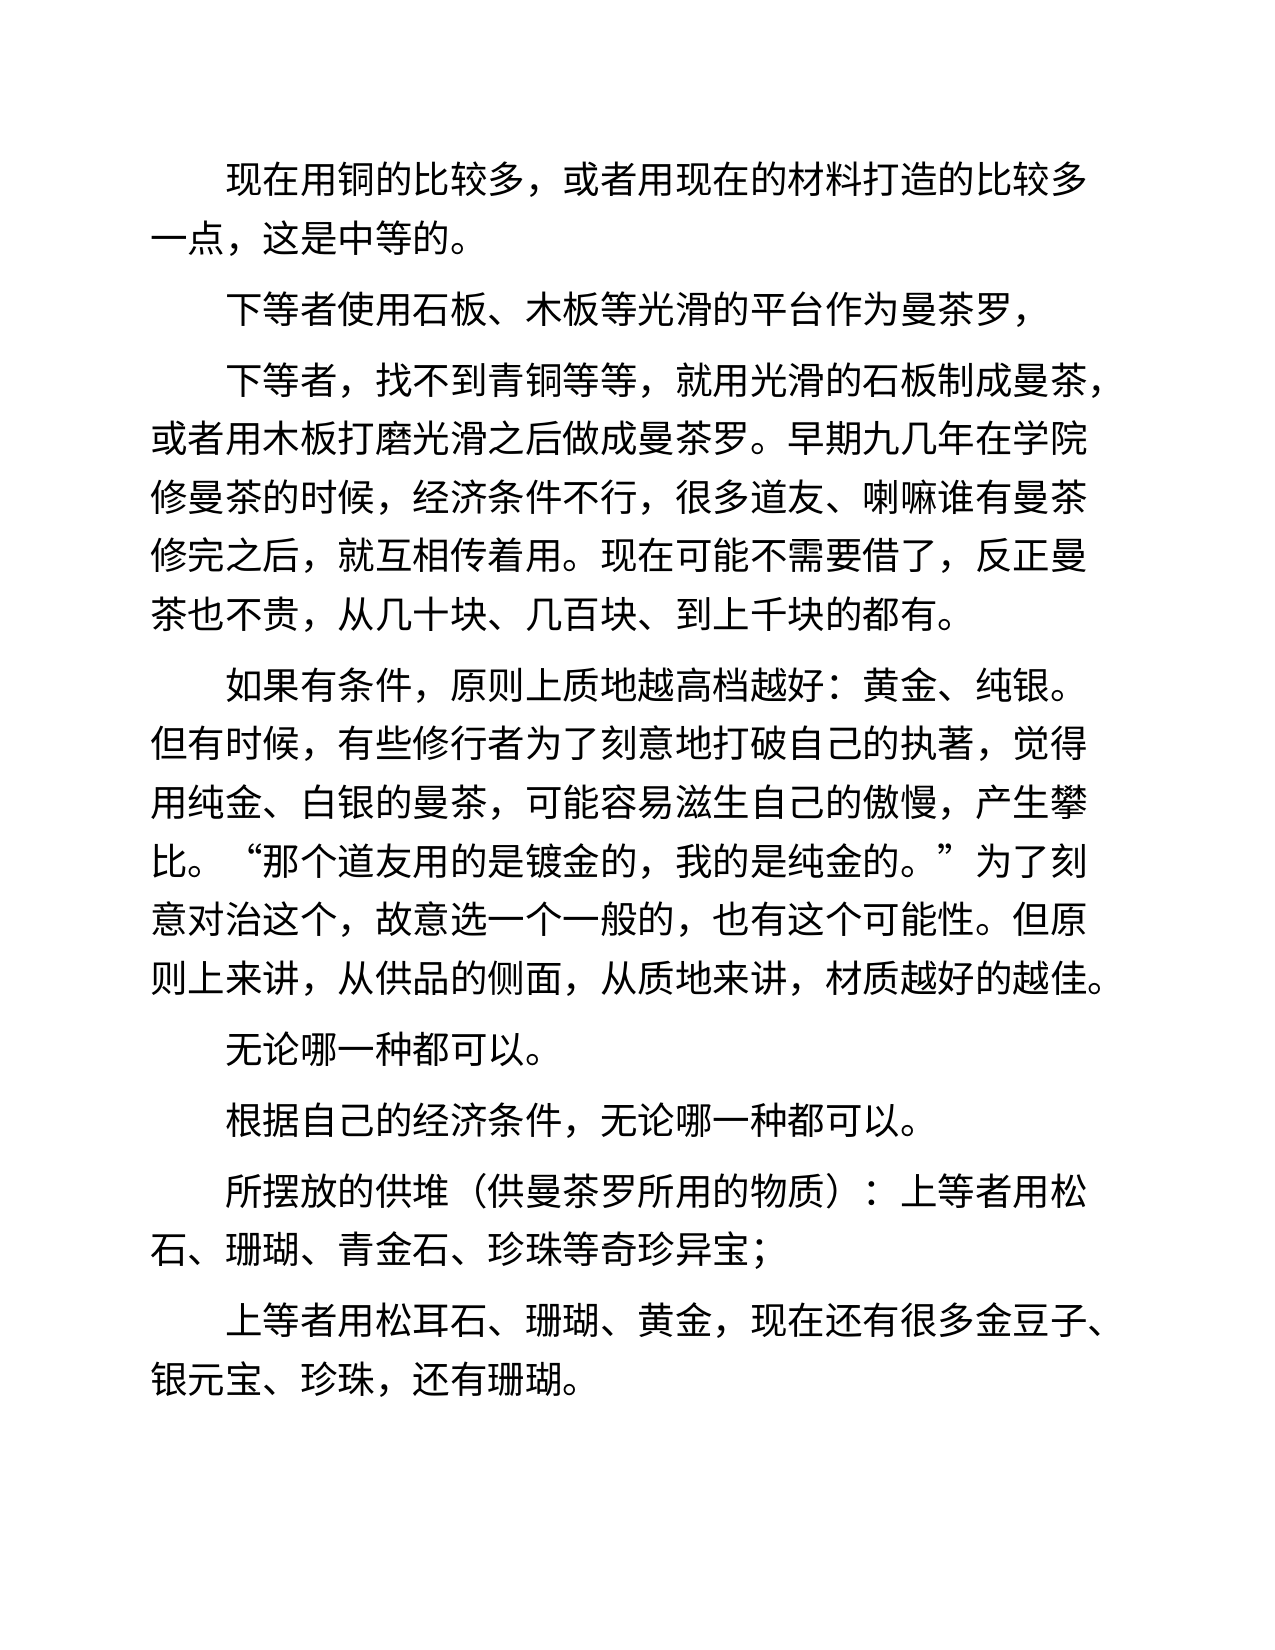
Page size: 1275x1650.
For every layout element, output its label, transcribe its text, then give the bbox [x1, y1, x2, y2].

text 所摆放的供堆（供曼茶罗所用的物质）：上等者用松石、珊瑚、青金石、珍珠等奇珍异宝； [150, 1162, 1110, 1274]
text 上等者用松耳石、珊瑚、黄金，现在还有很多金豆子、银元宝、珍珠，还有珊瑚。 [150, 1291, 1110, 1404]
text 下等者，找不到青铜等等，就用光滑的石板制成曼茶，或者用木板打磨光滑之后做成曼茶罗。早期九几年在学院修曼茶的时候，经济条件不行，很多道友、喇嘛谁有曼茶修完之后，就互相传着用。现在可能不需要借了，反正曼茶也不贵，从几十块、几百块、到上千块的都有。 [150, 351, 1110, 639]
text 下等者使用石板、木板等光滑的平台作为曼茶罗， [150, 279, 1110, 334]
text 根据自己的经济条件，无论哪一种都可以。 [150, 1091, 1110, 1145]
text 如果有条件，原则上质地越高档越好：黄金、纯银。但有时候，有些修行者为了刻意地打破自己的执著，觉得用纯金、白银的曼茶，可能容易滋生自己的傲慢，产生攀比。“那个道友用的是镀金的，我的是纯金的。”为了刻意对治这个，故意选一个一般的，也有这个可能性。但原则上来讲，从供品的侧面，从质地来讲，材质越好的越佳。 [150, 656, 1110, 1003]
text 无论哪一种都可以。 [150, 1019, 1110, 1074]
text 现在用铜的比较多，或者用现在的材料打造的比较多一点，这是中等的。 [150, 150, 1110, 263]
